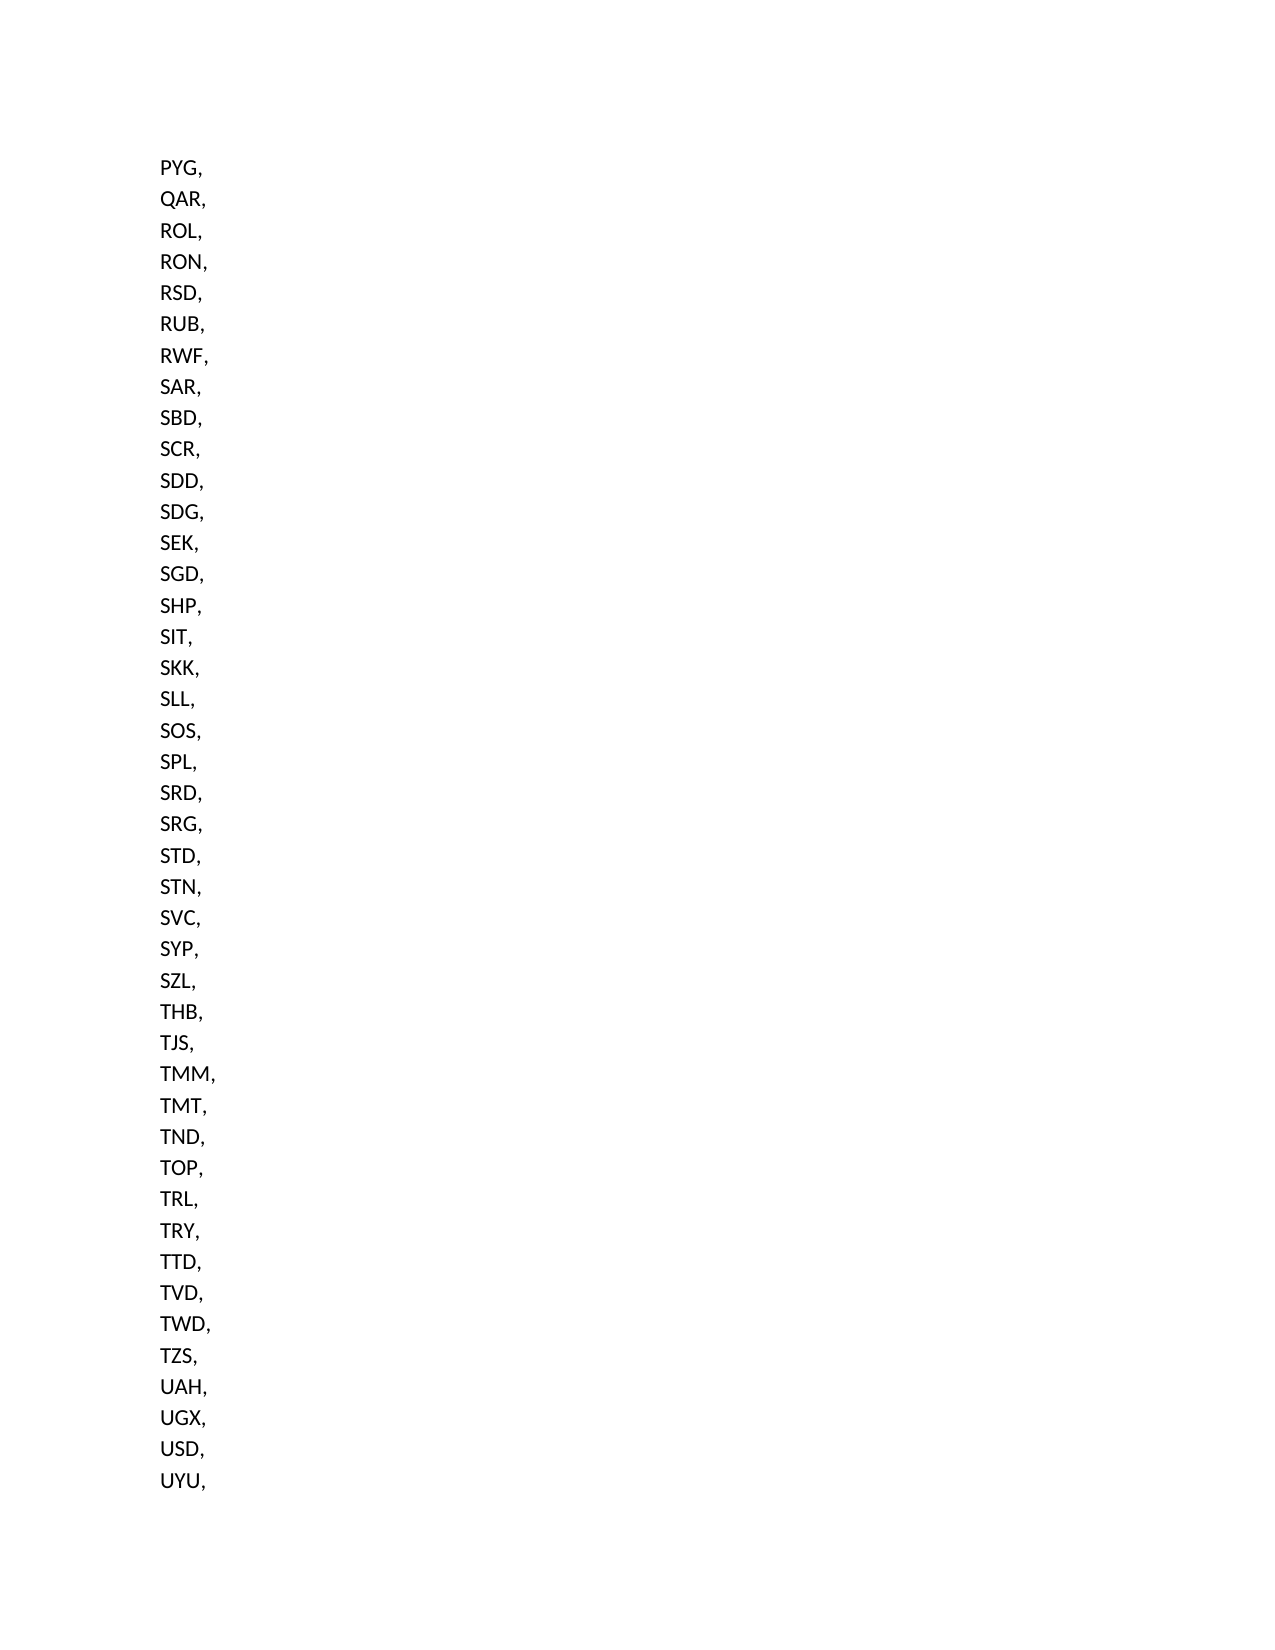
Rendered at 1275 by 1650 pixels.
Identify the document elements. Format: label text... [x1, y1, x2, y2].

table_cell PYG, [149, 150, 248, 181]
table_cell TOP, [149, 1150, 248, 1181]
table_cell SEK, [149, 525, 248, 556]
table_cell SBD, [149, 400, 248, 431]
table_cell ROL, [149, 213, 248, 244]
table_cell RON, [149, 244, 248, 275]
table_cell TRL, [149, 1181, 248, 1212]
table_cell SCR, [149, 431, 248, 462]
table_cell SGD, [149, 556, 248, 587]
table_cell TRY, [149, 1213, 248, 1244]
table_cell QAR, [149, 181, 248, 212]
table_cell SRD, [149, 775, 248, 806]
table_cell SVC, [149, 900, 248, 931]
table_cell RUB, [149, 306, 248, 337]
table_cell TVD, [149, 1275, 248, 1306]
table_cell SRG, [149, 806, 248, 837]
table_cell STD, [149, 838, 248, 869]
table_cell TZS, [149, 1338, 248, 1369]
table_cell THB, [149, 994, 248, 1025]
table_cell SZL, [149, 963, 248, 994]
table_cell SIT, [149, 619, 248, 650]
table_cell TND, [149, 1119, 248, 1150]
table_cell UYU, [149, 1463, 248, 1494]
table_cell USD, [149, 1431, 248, 1462]
table_cell SDG, [149, 494, 248, 525]
table_cell SHP, [149, 588, 248, 619]
table_cell SPL, [149, 744, 248, 775]
table_cell TJS, [149, 1025, 248, 1056]
table_cell TTD, [149, 1244, 248, 1275]
table_cell RWF, [149, 338, 248, 369]
table_cell TWD, [149, 1306, 248, 1337]
table_cell SOS, [149, 713, 248, 744]
table_cell SKK, [149, 650, 248, 681]
table_cell TMM, [149, 1056, 248, 1087]
table_cell SAR, [149, 369, 248, 400]
table_cell SLL, [149, 681, 248, 712]
table_cell SYP, [149, 931, 248, 962]
table_cell STN, [149, 869, 248, 900]
table_cell TMT, [149, 1088, 248, 1119]
table_cell UGX, [149, 1400, 248, 1431]
table_cell RSD, [149, 275, 248, 306]
table_cell UAH, [149, 1369, 248, 1400]
table_cell SDD, [149, 463, 248, 494]
